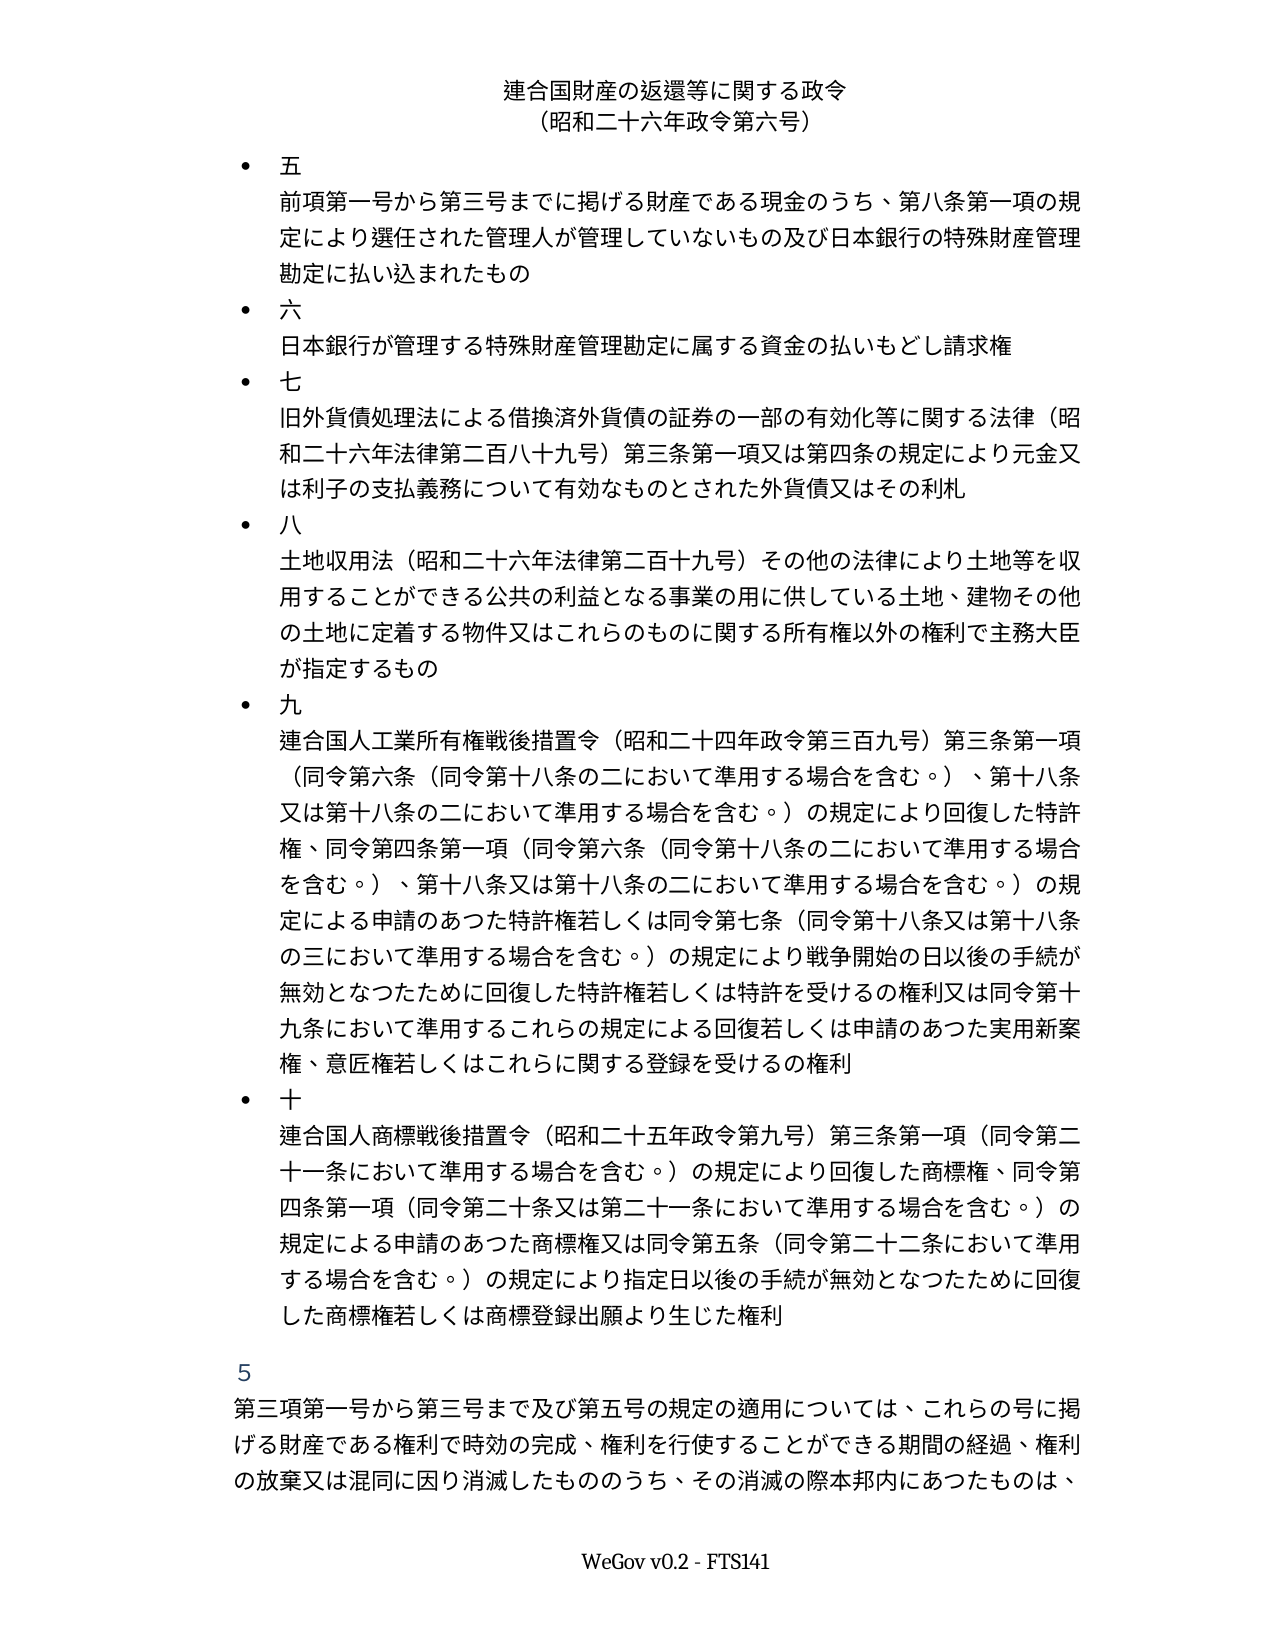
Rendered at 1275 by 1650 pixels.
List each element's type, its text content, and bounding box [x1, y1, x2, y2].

list 八 土地収用法（昭和二十六年法律第二百十九号）その他の法律により土地等を収用することができる公共の利益となる事業の用に供している土地、建物その他の土地に定着する物件又はこれらのものに関する所有権以外の権利で主務大臣が指定するもの [242, 509, 1087, 684]
list 五 前項第一号から第三号までに掲げる財産である現金のうち、第八条第一項の規定により選任された管理人が管理していないもの及び日本銀行の特殊財産管理勘定に払い込まれたもの [242, 150, 1087, 289]
list 十 連合国人商標戦後措置令（昭和二十五年政令第九号）第三条第一項（同令第二十一条において準用する場合を含む。）の規定により回復した商標権、同令第四条第一項（同令第二十条又は第二十一条において準用する場合を含む。）の規定による申請のあつた商標権又は同令第五条（同令第二十二条において準用する場合を含む。）の規定により指定日以後の手続が無効となつたために回復した商標権若しくは商標登録出願より生じた権利 [242, 1084, 1087, 1331]
list 九 連合国人工業所有権戦後措置令（昭和二十四年政令第三百九号）第三条第一項（同令第六条（同令第十八条の二において準用する場合を含む。）、第十八条又は第十八条の二において準用する場合を含む。）の規定により回復した特許権、同令第四条第一項（同令第六条（同令第十八条の二において準用する場合を含む。）、第十八条又は第十八条の二において準用する場合を含む。）の規定による申請のあつた特許権若しくは同令第七条（同令第十八条又は第十八条の三において準用する場合を含む。）の規定により戦争開始の日以後の手続が無効となつたために回復した特許権若しくは特許を受けるの権利又は同令第十九条において準用するこれらの規定による回復若しくは申請のあつた実用新案権、意匠権若しくはこれらに関する登録を受けるの権利 [242, 689, 1087, 1080]
list 七 旧外貨債処理法による借換済外貨債の証券の一部の有効化等に関する法律（昭和二十六年法律第二百八十九号）第三条第一項又は第四条の規定により元金又は利子の支払義務について有効なものとされた外貨債又はその利札 [242, 366, 1087, 505]
subtitle ５ [233, 1357, 1087, 1388]
list 六 日本銀行が管理する特殊財産管理勘定に属する資金の払いもどし請求権 [242, 294, 1087, 361]
